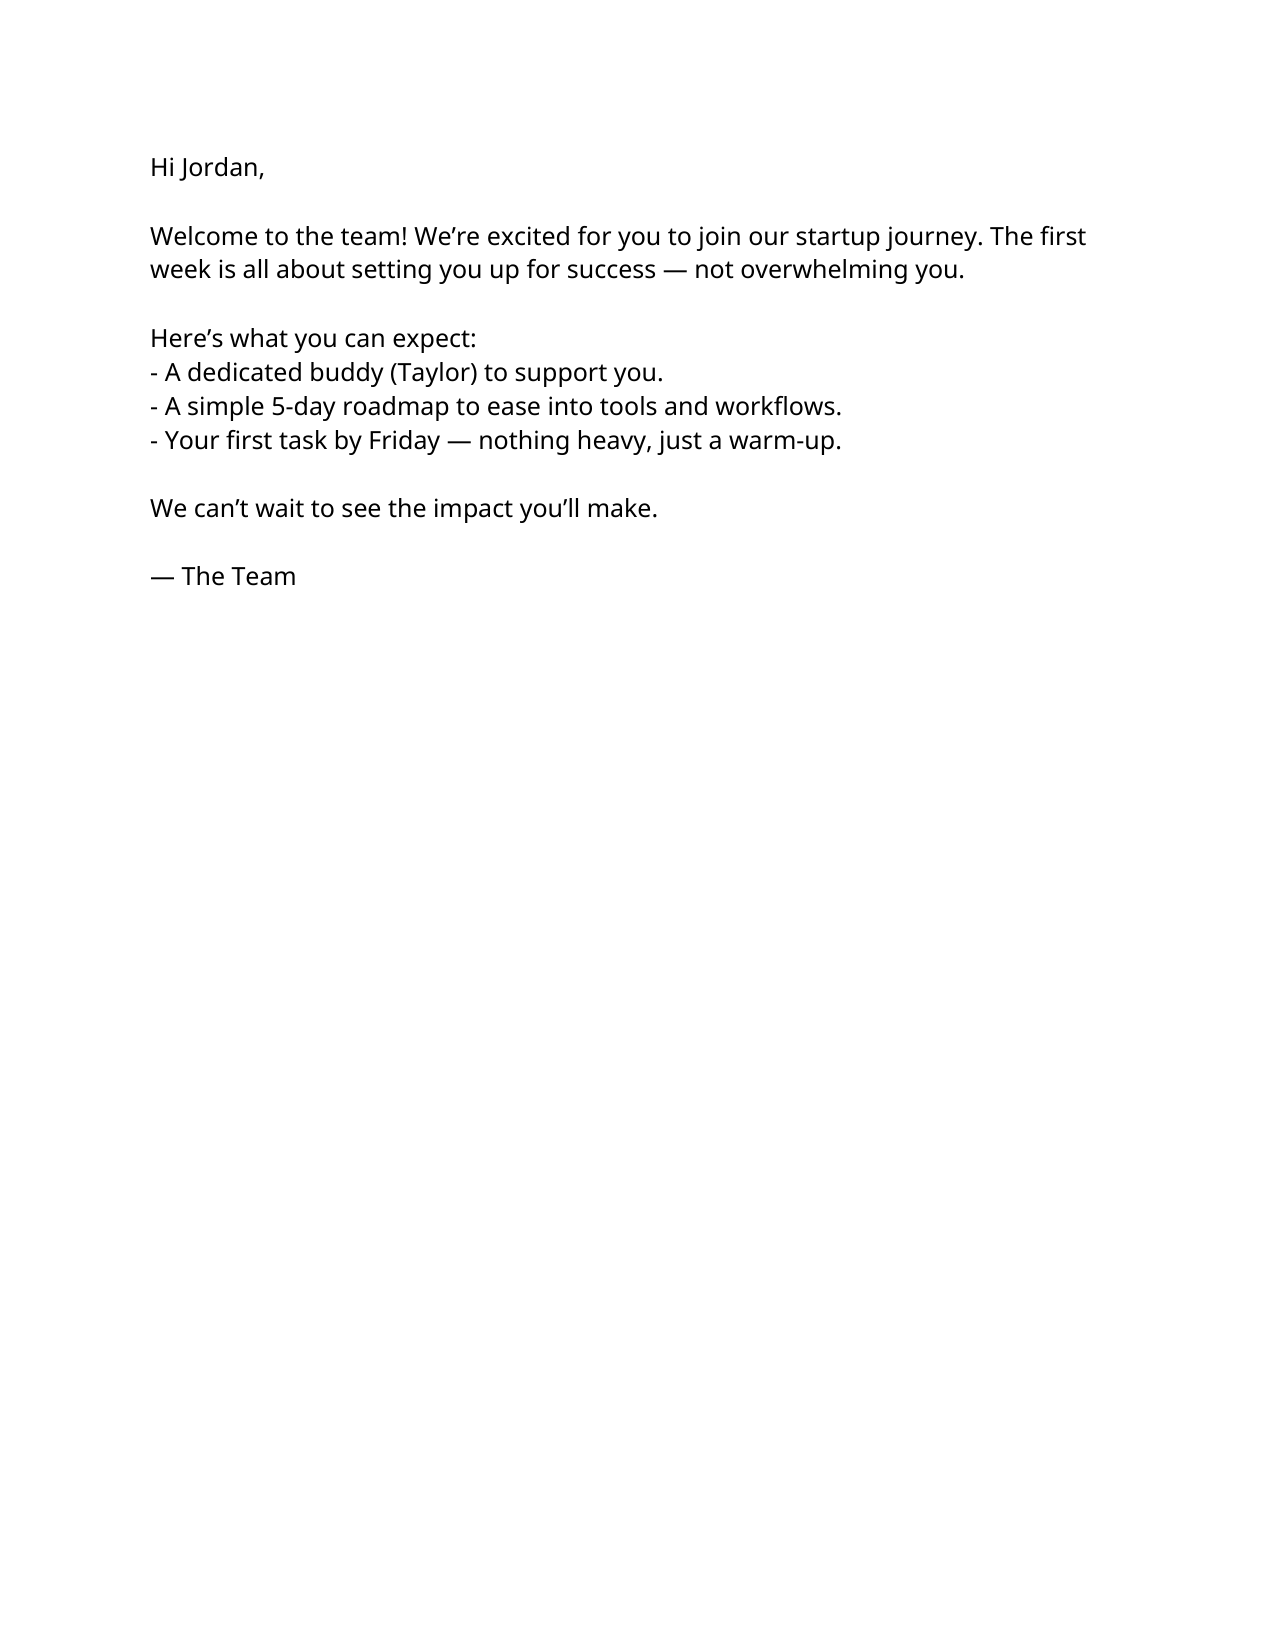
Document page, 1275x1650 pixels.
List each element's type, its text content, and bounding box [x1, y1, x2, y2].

text - A dedicated buddy (Taylor) to support you. [150, 354, 1125, 388]
text Here’s what you can expect: [150, 320, 1125, 354]
text — The Team [150, 559, 1125, 593]
text - A simple 5-day roadmap to ease into tools and workflows. [150, 388, 1125, 422]
text - Your first task by Friday — nothing heavy, just a warm-up. [150, 422, 1125, 457]
text Hi Jordan, [150, 150, 1125, 184]
text Welcome to the team! We’re excited for you to join our startup journey. The first week is all about setting you up for success — not overwhelming you. [150, 218, 1125, 286]
text We can’t wait to see the impact you’ll make. [150, 491, 1125, 525]
